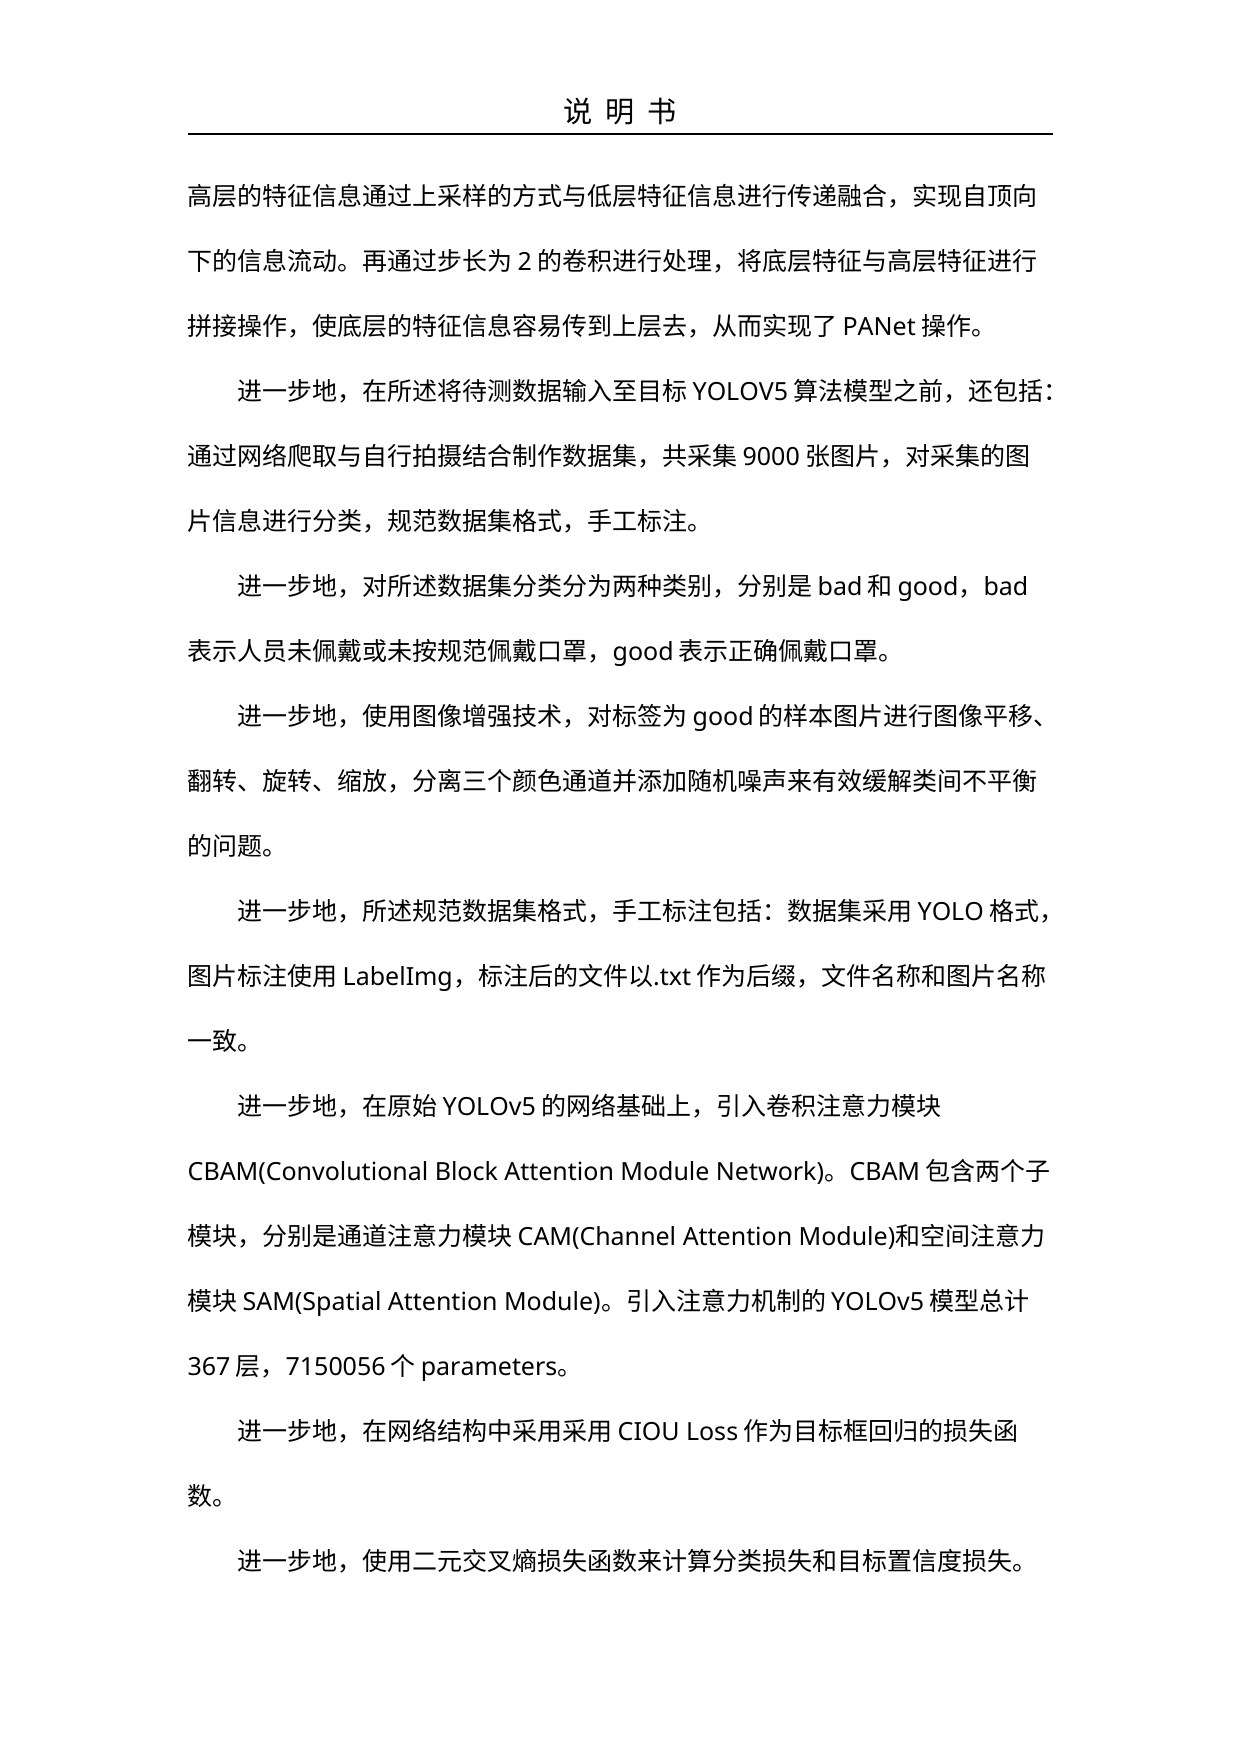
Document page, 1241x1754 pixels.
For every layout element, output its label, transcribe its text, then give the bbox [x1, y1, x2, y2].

text 进一步地，在原始YOLOv5的网络基础上，引入卷积注意力模块CBAM(Convolutional Block Attention Module Network)。CBAM包含两个子模块，分别是通道注意力模块CAM(Channel Attention Module)和空间注意力模块SAM(Spatial Attention Module)。引入注意力机制的YOLOv5模型总计367层，7150056个parameters。 [187, 1072, 1053, 1397]
text 进一步地，在所述将待测数据输入至目标YOLOV5算法模型之前，还包括：通过网络爬取与自行拍摄结合制作数据集，共采集9000张图片，对采集的图片信息进行分类，规范数据集格式，手工标注。 [187, 357, 1053, 552]
text 进一步地，对所述数据集分类分为两种类别，分别是bad和good，bad表示人员未佩戴或未按规范佩戴口罩，good表示正确佩戴口罩。 [187, 552, 1053, 682]
text 进一步地，使用图像增强技术，对标签为good的样本图片进行图像平移、翻转、旋转、缩放，分离三个颜色通道并添加随机噪声来有效缓解类间不平衡的问题。 [187, 682, 1053, 877]
text 进一步地，使用二元交叉熵损失函数来计算分类损失和目标置信度损失。 [187, 1527, 1053, 1592]
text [187, 162, 1053, 357]
text 进一步地，所述规范数据集格式，手工标注包括：数据集采用YOLO格式，图片标注使用LabelImg，标注后的文件以.txt作为后缀，文件名称和图片名称一致。 [187, 877, 1053, 1072]
text 进一步地，在网络结构中采用采用CIOU Loss作为目标框回归的损失函数。 [187, 1397, 1053, 1527]
